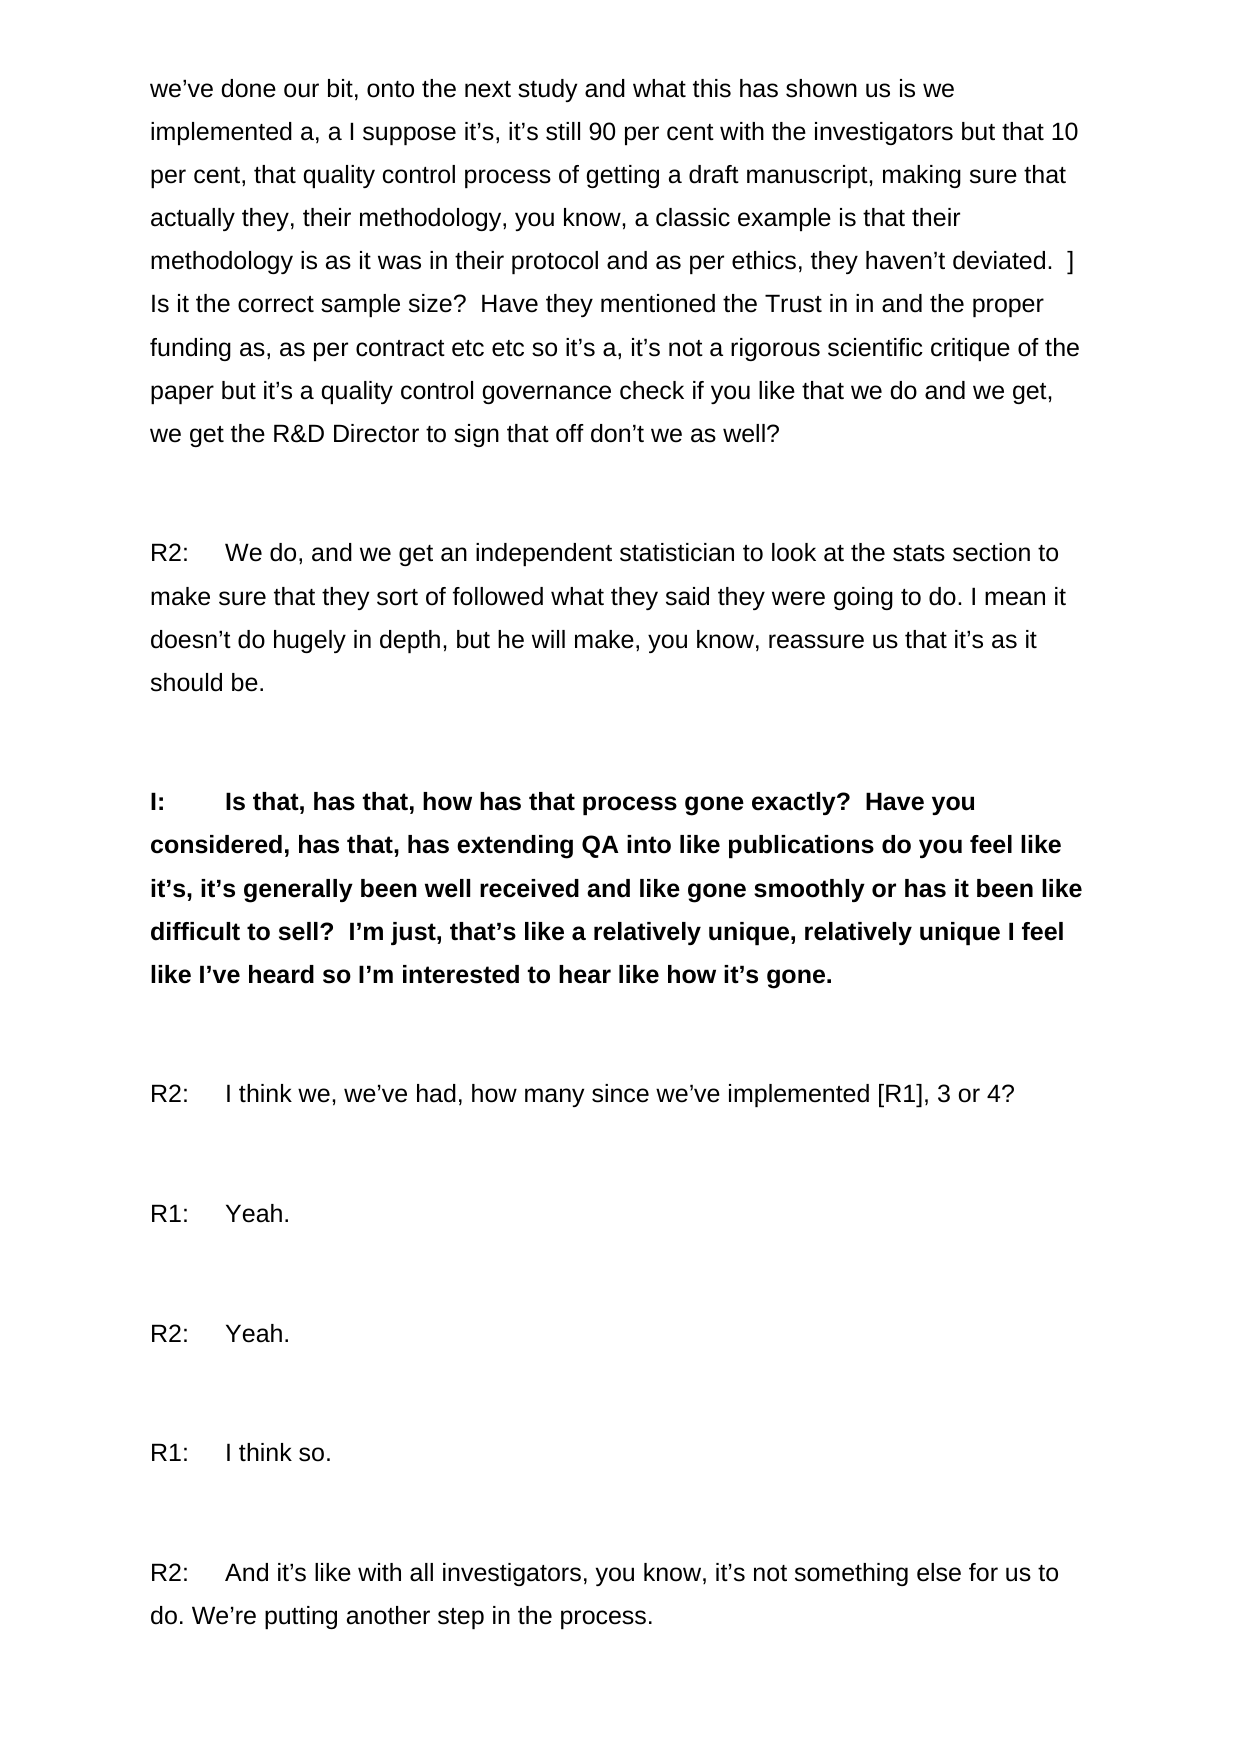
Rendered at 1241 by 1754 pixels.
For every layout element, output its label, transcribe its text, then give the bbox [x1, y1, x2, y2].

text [150, 74, 1090, 447]
text R1: I think so. [150, 1438, 1090, 1467]
text R2: We do, and we get an independent statistician to look at the stats section to make sure that they sort of followed what they said they were going to do. I mean it doesn’t do hugely in depth, but he will make, you know, reassure us that it’s as it should be. [150, 538, 1090, 696]
text R2: And it’s like with all investigators, you know, it’s not something else for us to do. We’re putting another step in the process. [150, 1558, 1090, 1629]
text R2: I think we, we’ve had, how many since we’ve implemented [R1], 3 or 4? [150, 1079, 1090, 1108]
text R1: Yeah. [150, 1199, 1090, 1228]
text R2: Yeah. [150, 1318, 1090, 1347]
text I: Is that, has that, how has that process gone exactly? Have you considered, has that, has extending QA into like publications do you feel like it’s, it’s generally been well received and like gone smoothly or has it been like difficult to sell? I’m just, that’s like a relatively unique, relatively unique I feel like I’ve heard so I’m interested to hear like how it’s gone. [150, 787, 1090, 988]
